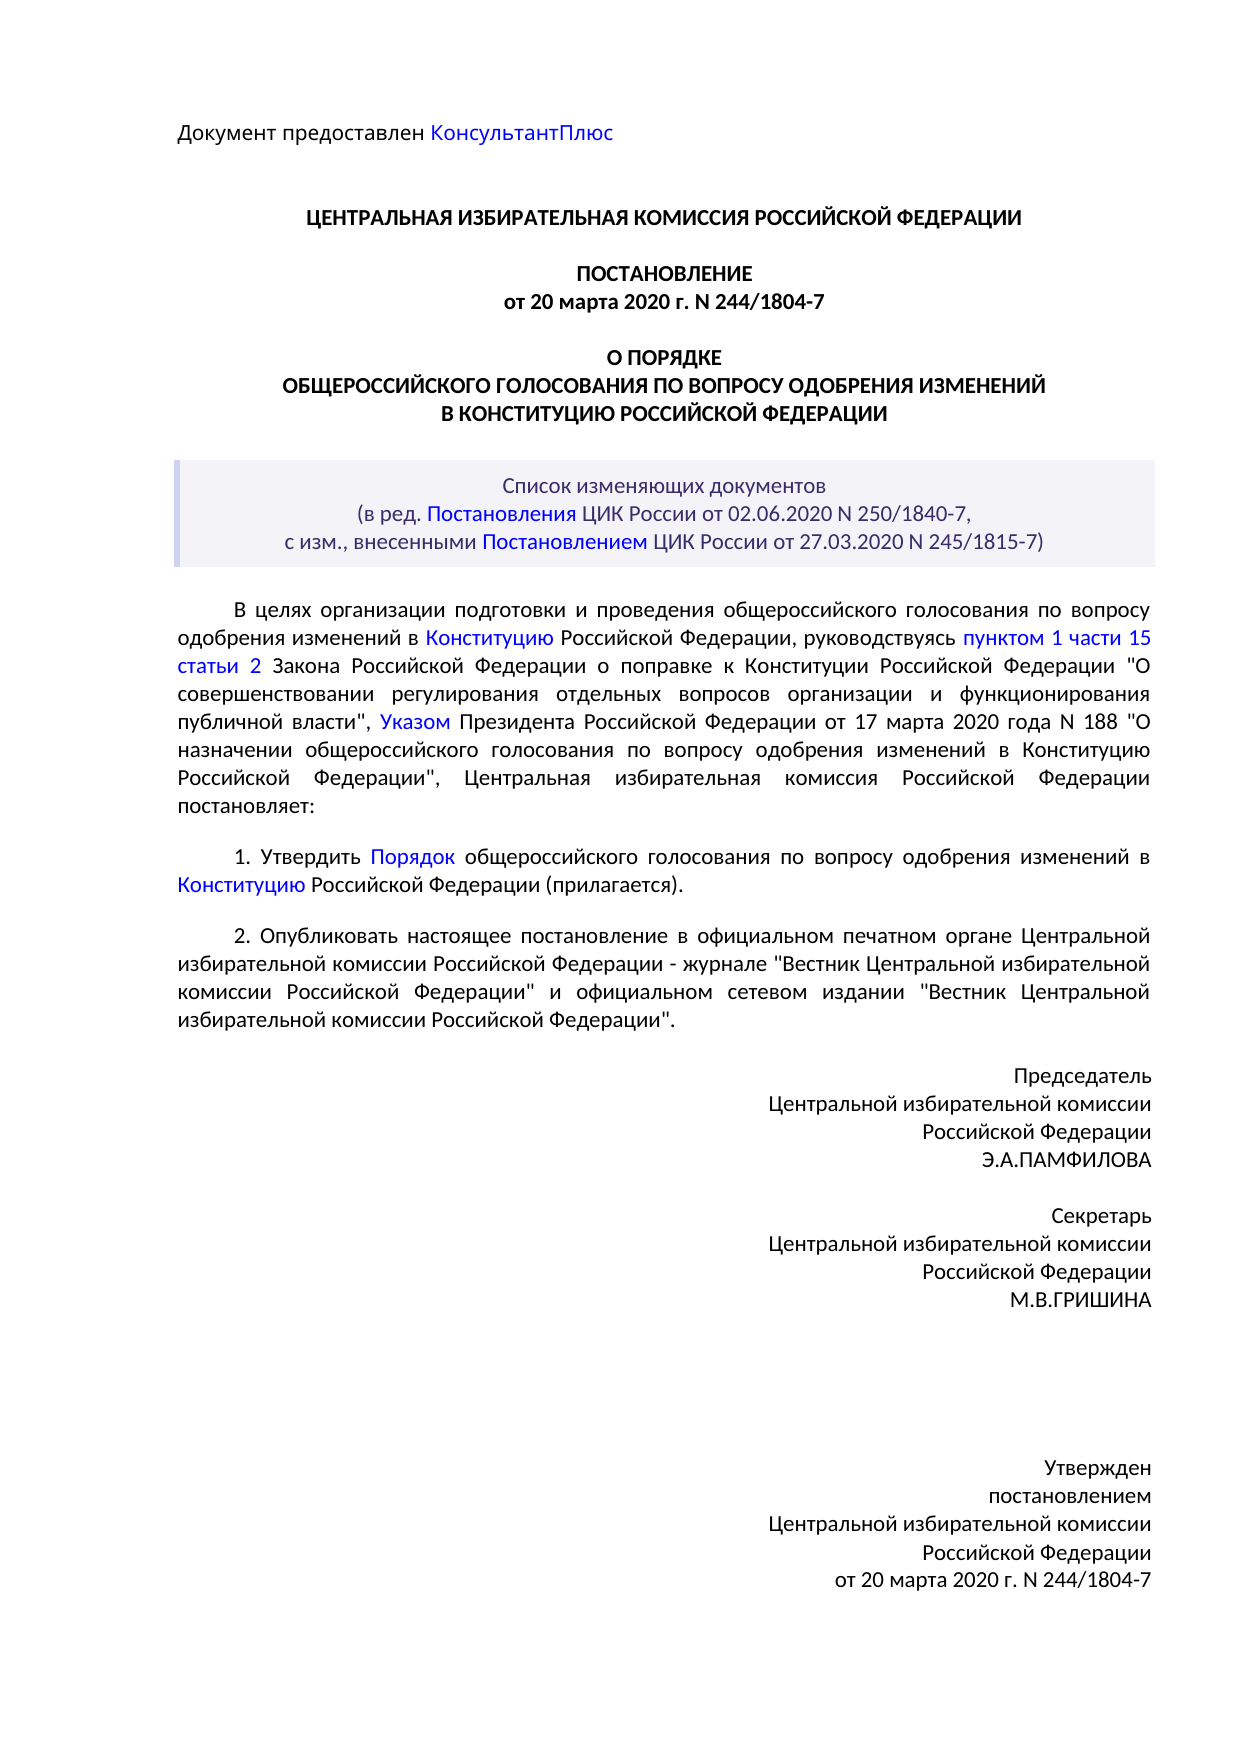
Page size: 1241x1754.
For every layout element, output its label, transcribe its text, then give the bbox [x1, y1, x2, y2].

text Центральной избирательной комиссии [177, 1509, 1152, 1538]
title ОБЩЕРОССИЙСКОГО ГОЛОСОВАНИЯ ПО ВОПРОСУ ОДОБРЕНИЯ ИЗМЕНЕНИЙ [177, 371, 1152, 399]
title О ПОРЯДКЕ [177, 343, 1152, 371]
table_header Список изменяющих документов (в ред. Постановления ЦИК России от 02.06.2020 N 250/1840-7, с изм., внесенными Постановлением ЦИК России от 27.03.2020 N 245/1815-7) [180, 460, 1149, 567]
title В КОНСТИТУЦИЮ РОССИЙСКОЙ ФЕДЕРАЦИИ [177, 399, 1152, 427]
text 1. Утвердить Порядок общероссийского голосования по вопросу одобрения изменений в Конституцию Российской Федерации (прилагается). [177, 842, 1152, 898]
text Центральной избирательной комиссии [177, 1229, 1152, 1257]
title от 20 марта 2020 г. N 244/1804-7 [177, 287, 1152, 315]
text Секретарь [177, 1201, 1152, 1229]
title Документ предоставлен КонсультантПлюс [177, 118, 1152, 175]
text М.В.ГРИШИНА [177, 1285, 1152, 1313]
text Утвержден [177, 1453, 1152, 1482]
text В целях организации подготовки и проведения общероссийского голосования по вопросу одобрения изменений в Конституцию Российской Федерации, руководствуясь пунктом 1 части 15 статьи 2 Закона Российской Федерации о поправке к Конституции Российской Федерации "О совершенствовании регулирования отдельных вопросов организации и функционирования публичной власти", Указом Президента Российской Федерации от 17 марта 2020 года N 188 "О назначении общероссийского голосования по вопросу одобрения изменений в Конституцию Российской Федерации", Центральная избирательная комиссия Российской Федерации постановляет: [177, 595, 1152, 819]
text Российской Федерации [177, 1257, 1152, 1285]
text Российской Федерации [177, 1117, 1152, 1145]
text 2. Опубликовать настоящее постановление в официальном печатном органе Центральной избирательной комиссии Российской Федерации - журнале "Вестник Центральной избирательной комиссии Российской Федерации" и официальном сетевом издании "Вестник Центральной избирательной комиссии Российской Федерации". [177, 921, 1152, 1033]
title ПОСТАНОВЛЕНИЕ [177, 259, 1152, 287]
text Председатель [177, 1061, 1152, 1089]
text от 20 марта 2020 г. N 244/1804-7 [177, 1566, 1152, 1594]
text постановлением [177, 1482, 1152, 1509]
text Российской Федерации [177, 1538, 1152, 1566]
text Центральной избирательной комиссии [177, 1089, 1152, 1117]
text Э.А.ПАМФИЛОВА [177, 1145, 1152, 1173]
title ЦЕНТРАЛЬНАЯ ИЗБИРАТЕЛЬНАЯ КОМИССИЯ РОССИЙСКОЙ ФЕДЕРАЦИИ [177, 203, 1152, 231]
